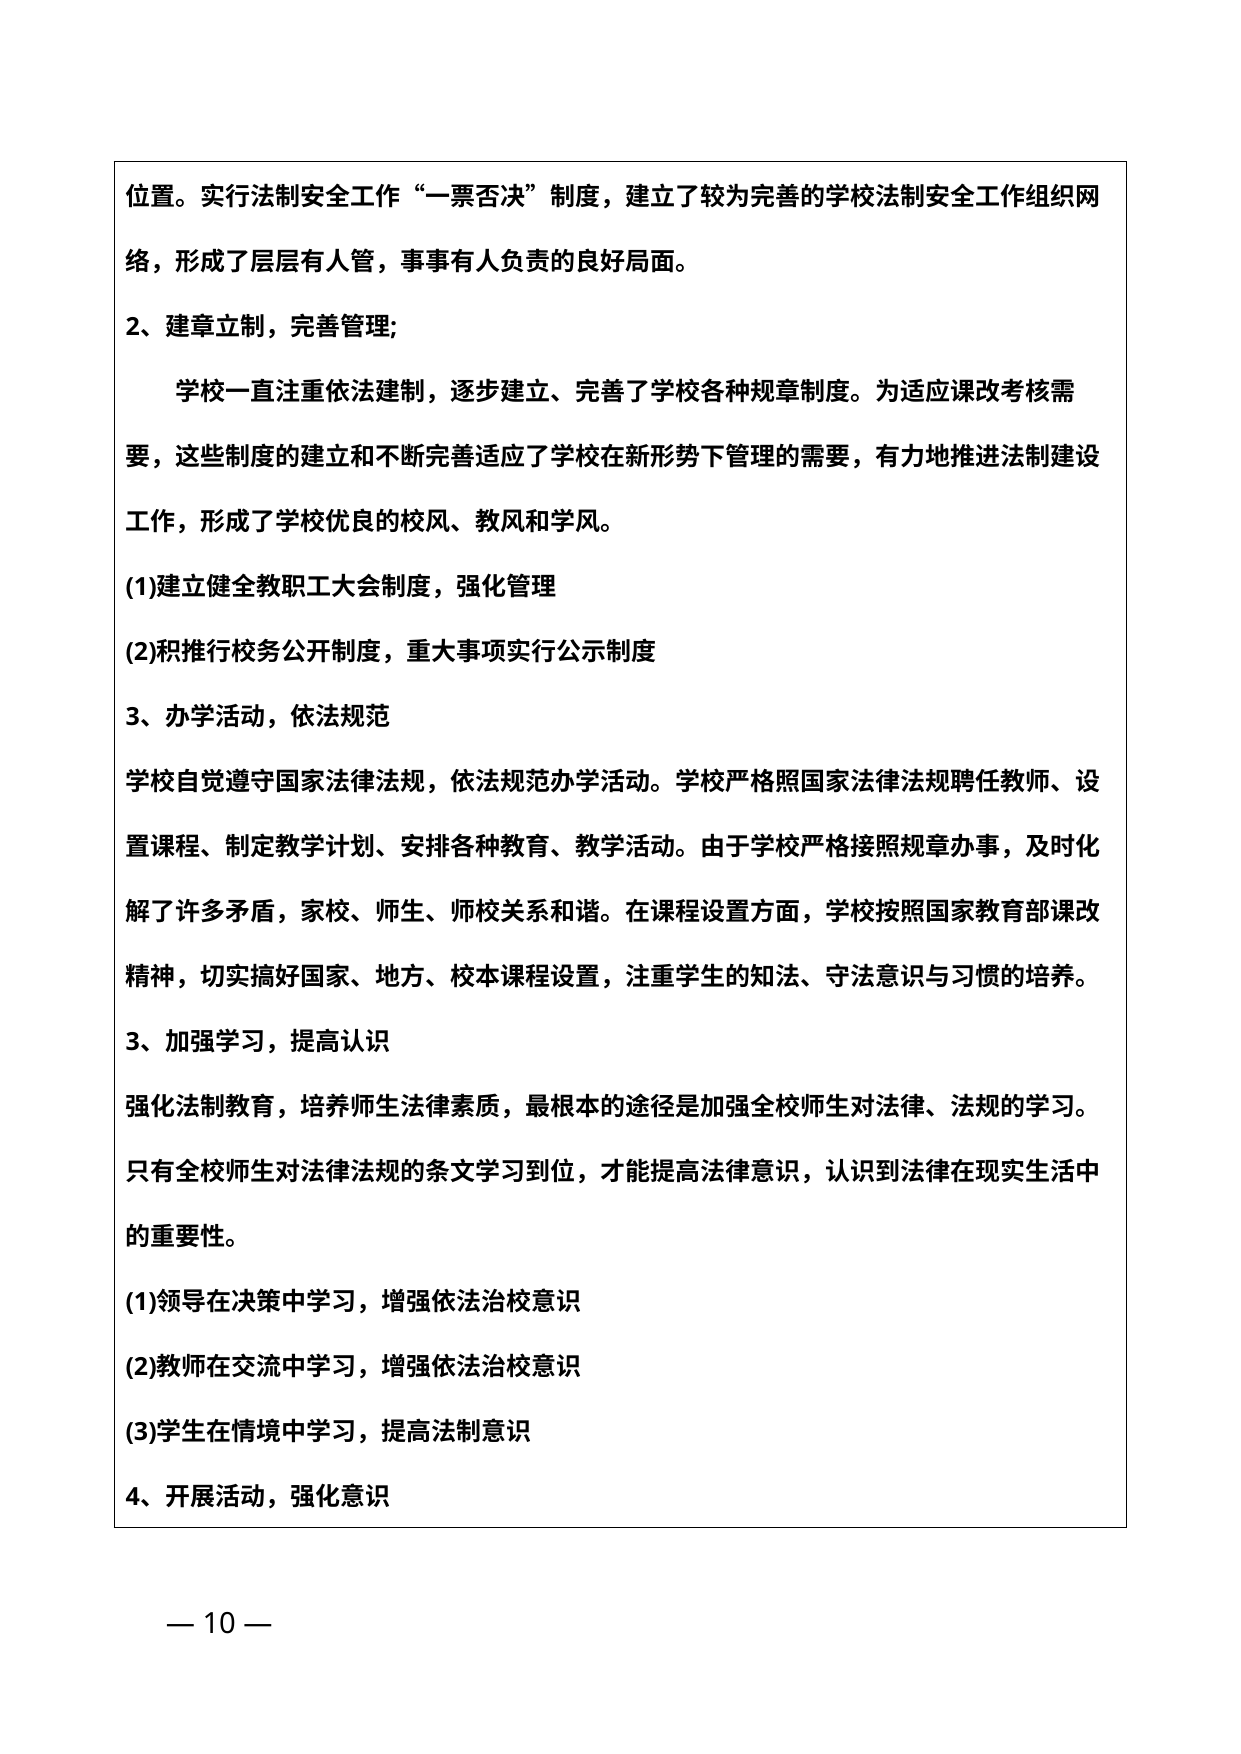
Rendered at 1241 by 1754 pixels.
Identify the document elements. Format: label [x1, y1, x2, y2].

table_cell [115, 162, 1126, 1527]
